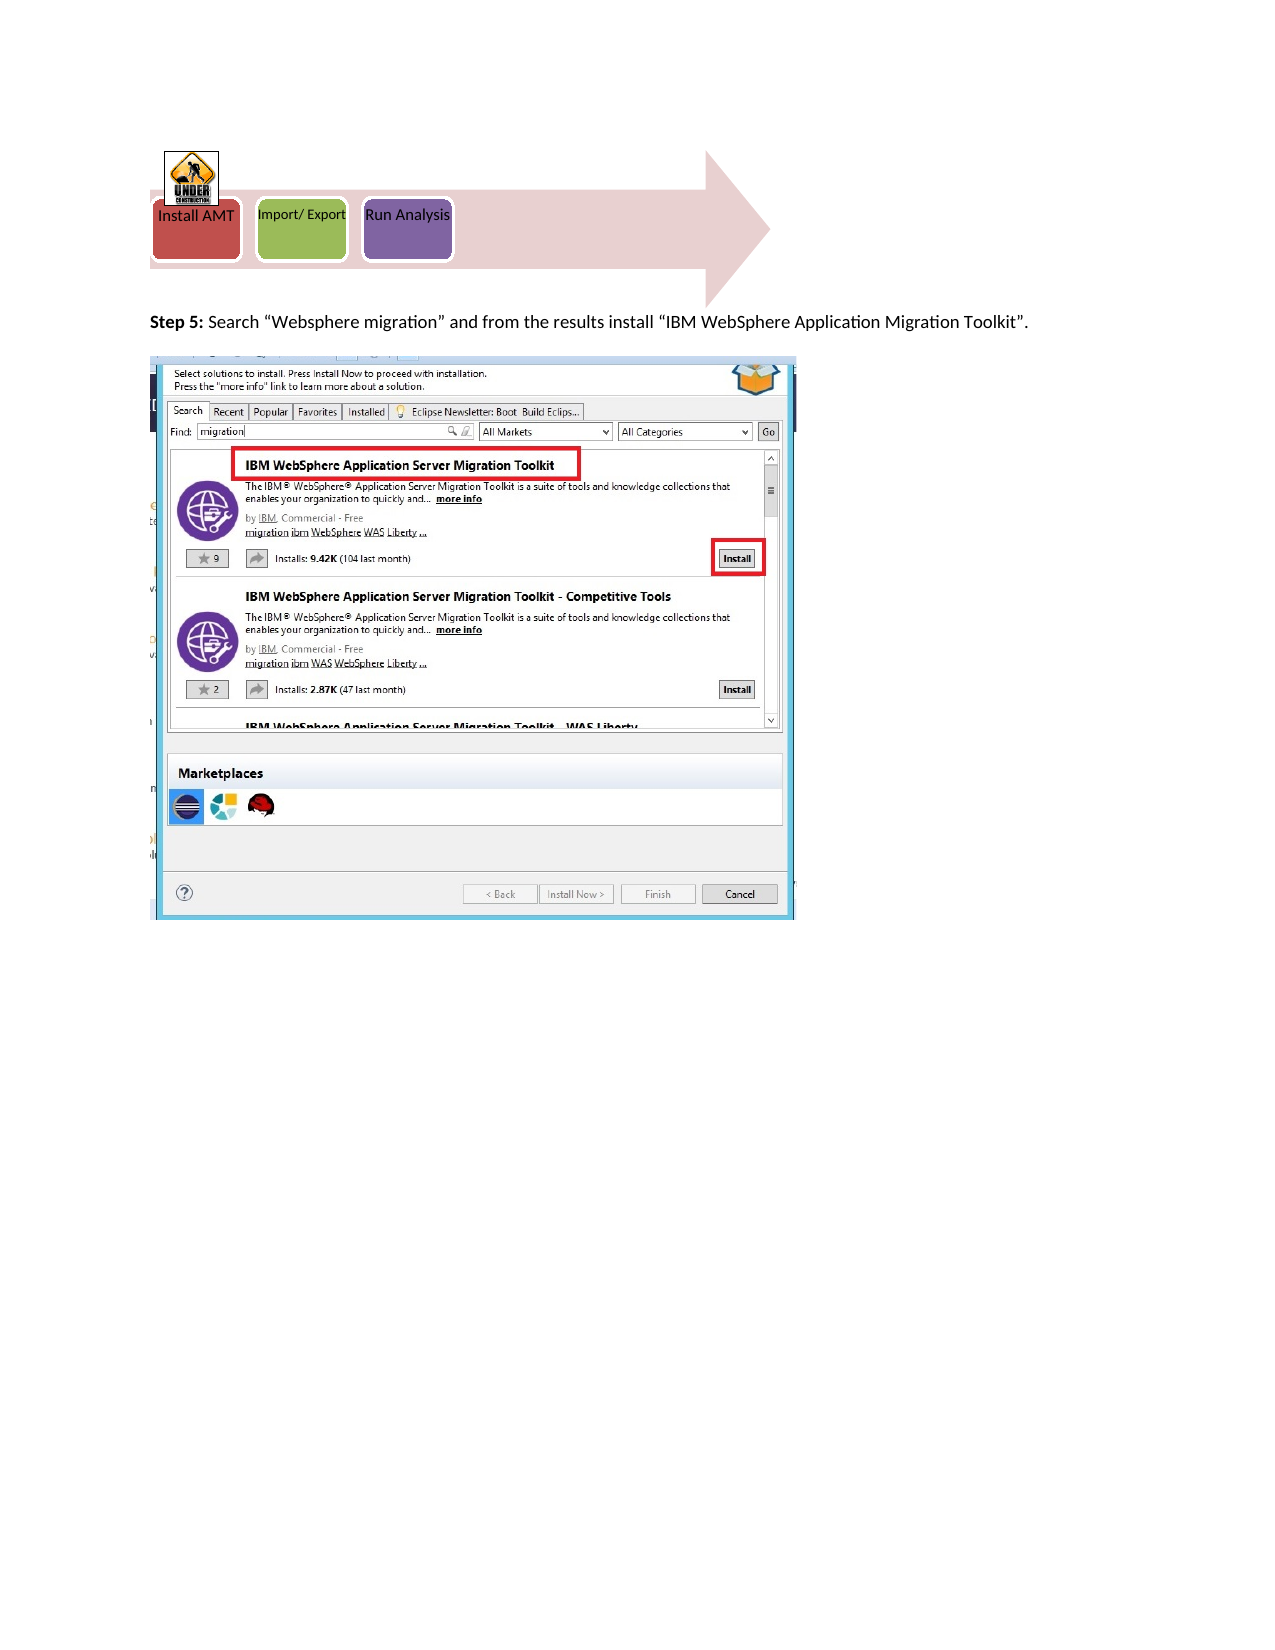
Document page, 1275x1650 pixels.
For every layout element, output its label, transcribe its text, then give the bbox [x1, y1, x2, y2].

text Step 5: Search “Websphere migration” and from the results install “IBM WebSphere Application Migration Toolkit”. [150, 150, 1125, 333]
picture [150, 356, 797, 920]
